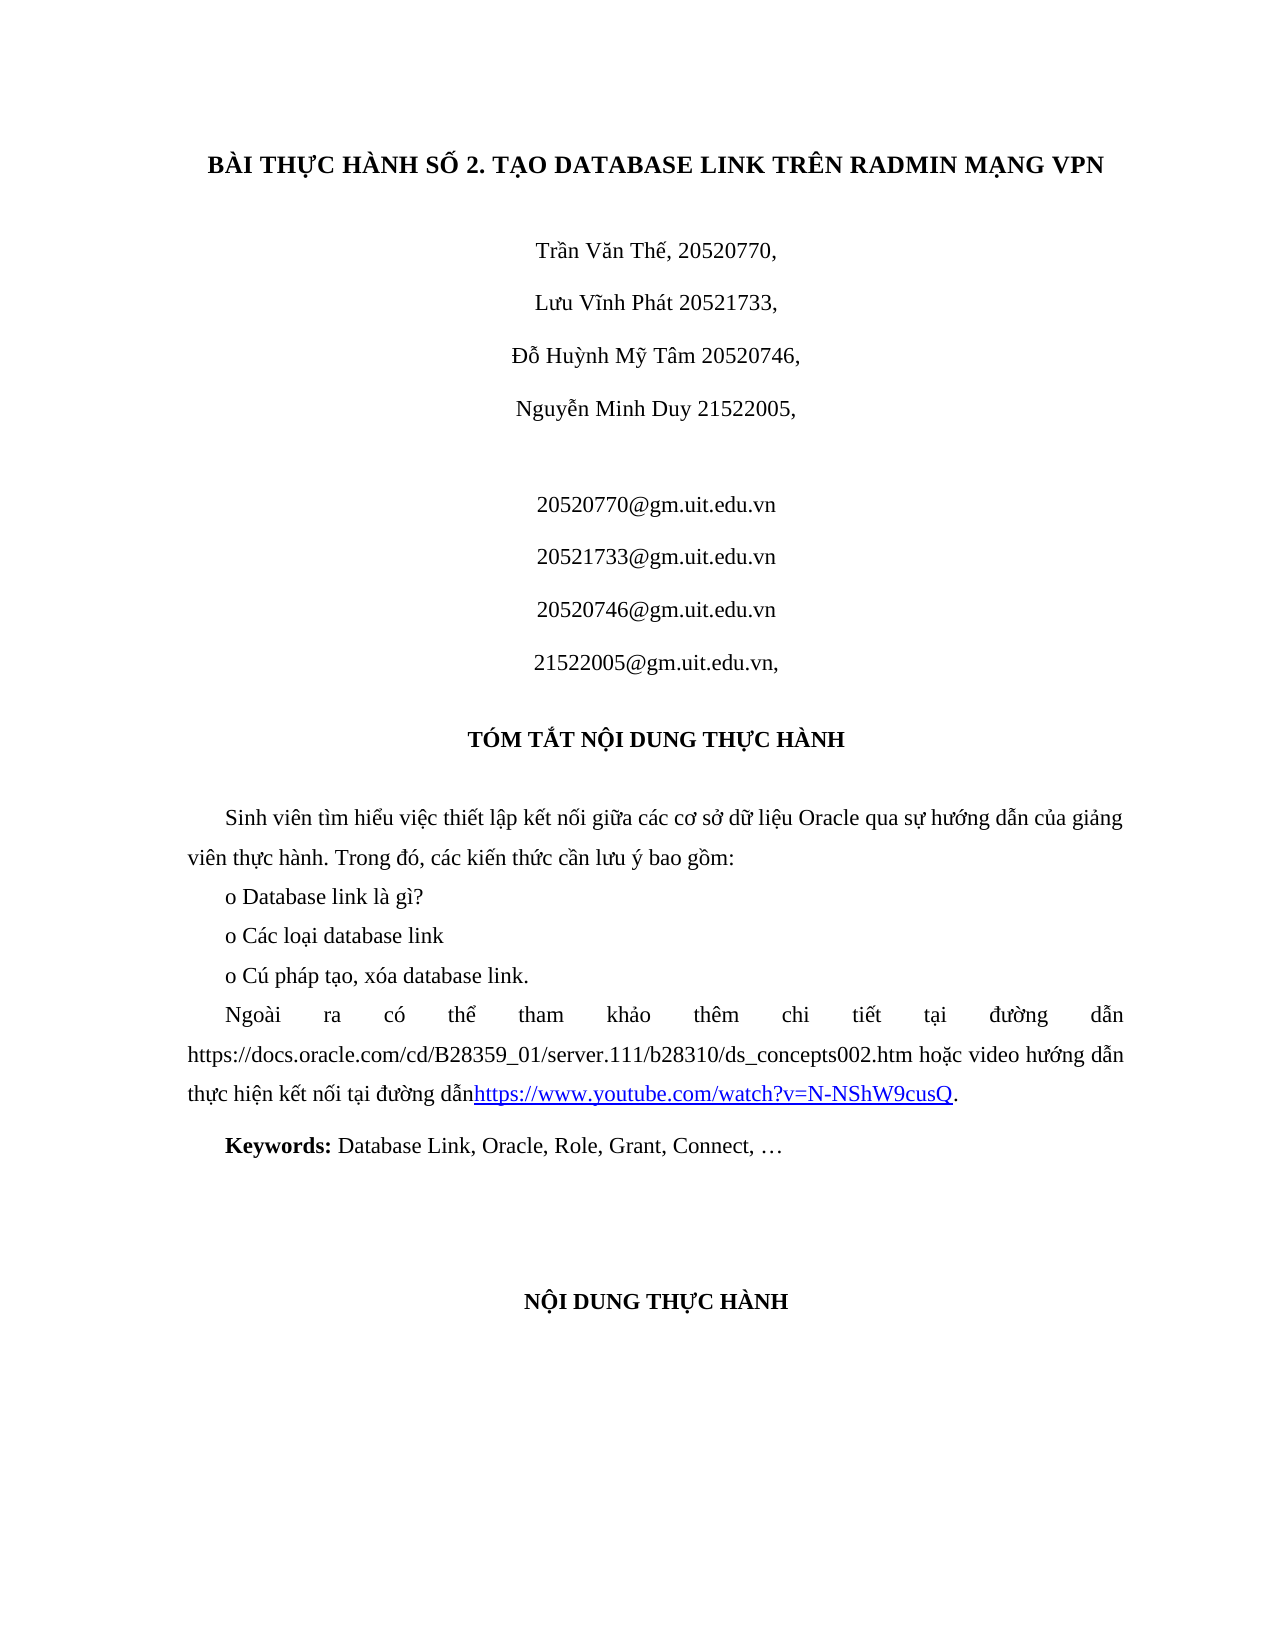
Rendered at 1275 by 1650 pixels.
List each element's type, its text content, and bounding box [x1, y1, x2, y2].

title BÀI THỰC HÀNH SỐ 2. TẠO DATABASE LINK TRÊN RADMIN MẠNG VPN [150, 150, 1125, 179]
text 20520746@gm.uit.edu.vn [150, 596, 1125, 622]
subtitle tóm tắt nội dung thực hành [150, 726, 1125, 753]
subtitle NỘI DUNG THỰC HÀNH [150, 1288, 1125, 1314]
text Nguyễn Minh Duy 21522005, [150, 395, 1125, 421]
text o Database link là gì? [187, 883, 1125, 909]
text Sinh viên tìm hiểu việc thiết lập kết nối giữa các cơ sở dữ liệu Oracle qua sự hướng dẫn của giảng viên thực hành. Trong đó, các kiến thức cần lưu ý bao gồm: [187, 804, 1125, 870]
text Ngoài ra có thể tham khảo thêm chi tiết tại đường dẫn https://docs.oracle.com/cd/B28359_01/server.111/b28310/ds_concepts002.htm hoặc video hướng dẫn thực hiện kết nối tại đường dẫnhttps://www.youtube.com/watch?v=N-NShW9cusQ. [187, 1002, 1125, 1107]
text Trần Văn Thế, 20520770, [150, 237, 1125, 263]
text 21522005@gm.uit.edu.vn, [150, 649, 1125, 675]
text o Các loại database link [187, 923, 1125, 949]
text Lưu Vĩnh Phát 20521733, [150, 289, 1125, 316]
text 20520770@gm.uit.edu.vn [150, 491, 1125, 517]
text Keywords: Database Link, Oracle, Role, Grant, Connect, … [187, 1132, 1125, 1159]
text o Cú pháp tạo, xóa database link. [187, 962, 1125, 988]
text Đỗ Huỳnh Mỹ Tâm 20520746, [150, 342, 1125, 368]
text 20521733@gm.uit.edu.vn [150, 543, 1125, 570]
